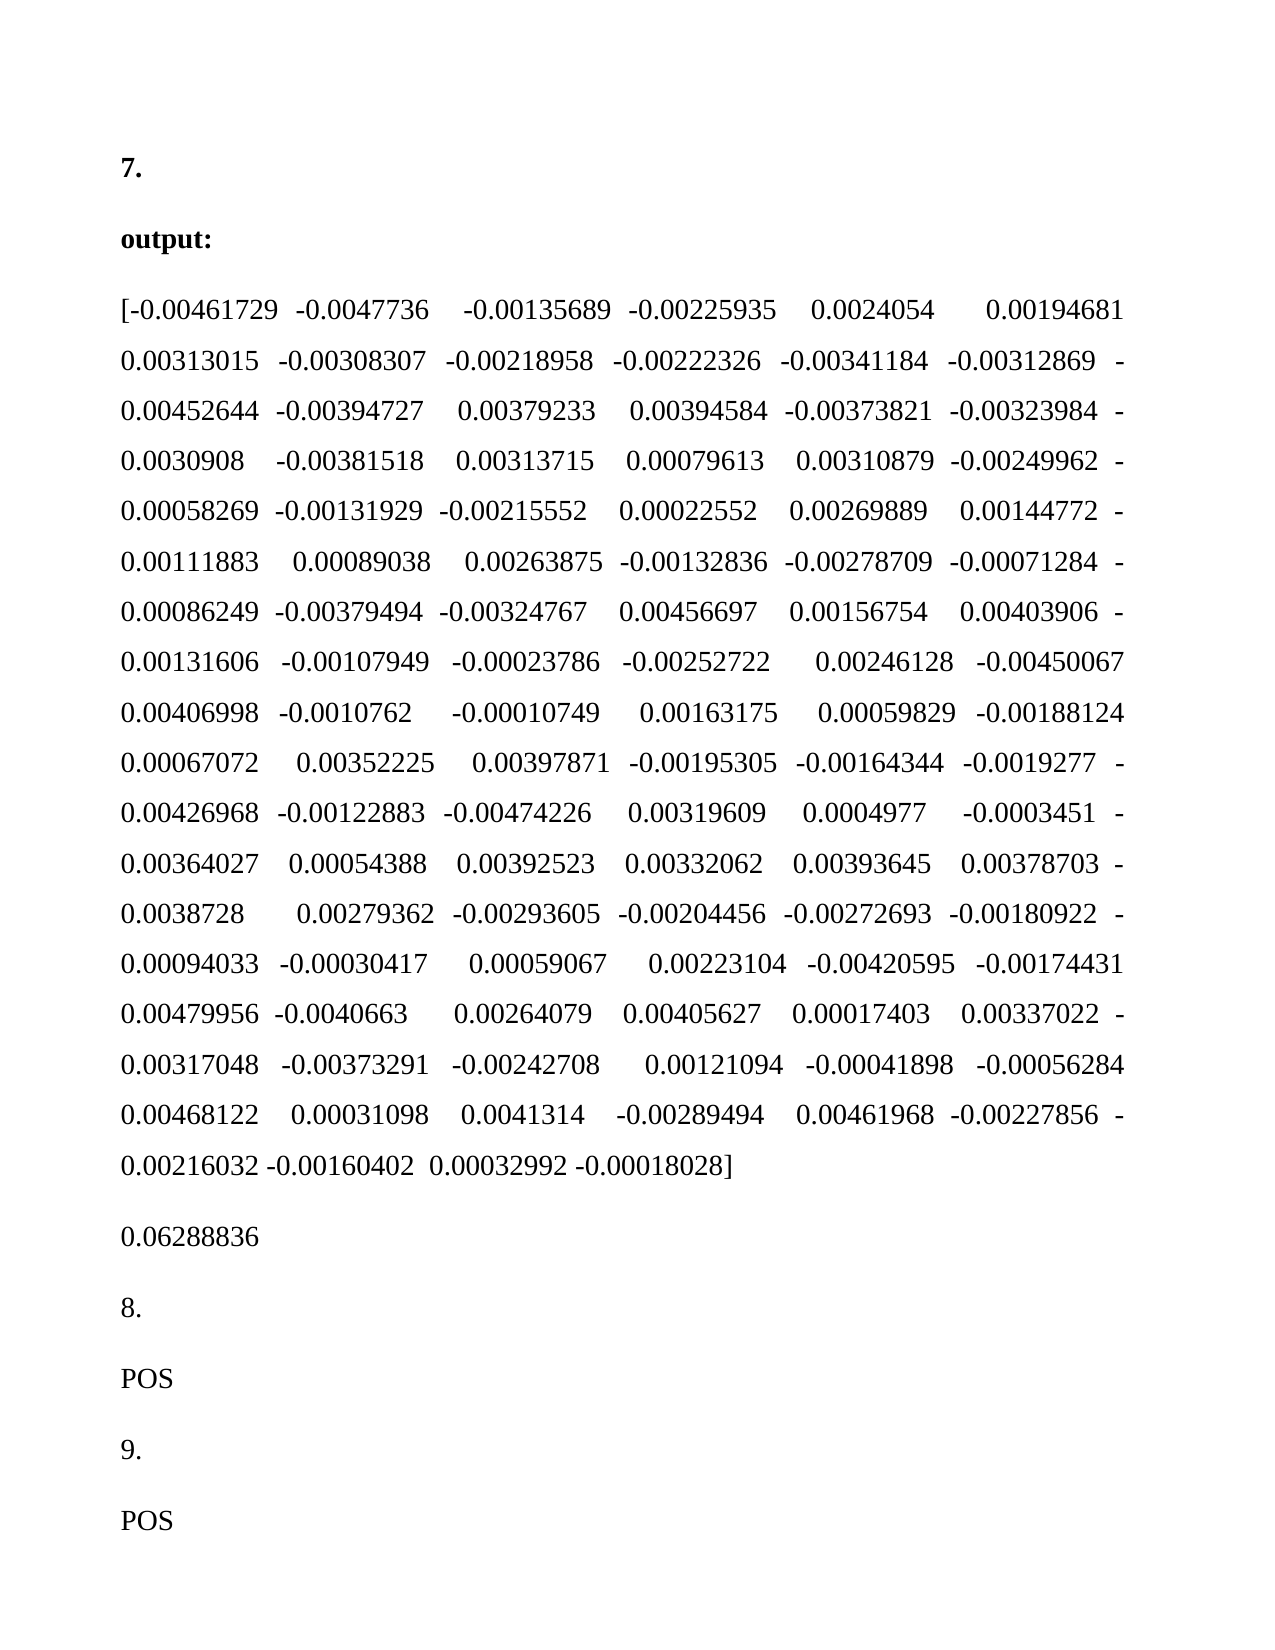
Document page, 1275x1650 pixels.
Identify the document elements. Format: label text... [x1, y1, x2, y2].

text POS [120, 1503, 1125, 1537]
text 7. [120, 150, 1125, 183]
text 8. [120, 1290, 1125, 1323]
text POS [120, 1361, 1125, 1394]
text 9. [120, 1432, 1125, 1466]
text [-0.00461729 -0.0047736 -0.00135689 -0.00225935 0.0024054 0.00194681 0.00313015 -0.00308307 -0.00218958 -0.00222326 -0.00341184 -0.00312869 -0.00452644 -0.00394727 0.00379233 0.00394584 -0.00373821 -0.00323984 -0.0030908 -0.00381518 0.00313715 0.00079613 0.00310879 -0.00249962 -0.00058269 -0.00131929 -0.00215552 0.00022552 0.00269889 0.00144772 -0.00111883 0.00089038 0.00263875 -0.00132836 -0.00278709 -0.00071284 -0.00086249 -0.00379494 -0.00324767 0.00456697 0.00156754 0.00403906 -0.00131606 -0.00107949 -0.00023786 -0.00252722 0.00246128 -0.00450067 0.00406998 -0.0010762 -0.00010749 0.00163175 0.00059829 -0.00188124 0.00067072 0.00352225 0.00397871 -0.00195305 -0.00164344 -0.0019277 -0.00426968 -0.00122883 -0.00474226 0.00319609 0.0004977 -0.0003451 -0.00364027 0.00054388 0.00392523 0.00332062 0.00393645 0.00378703 -0.0038728 0.00279362 -0.00293605 -0.00204456 -0.00272693 -0.00180922 -0.00094033 -0.00030417 0.00059067 0.00223104 -0.00420595 -0.00174431 0.00479956 -0.0040663 0.00264079 0.00405627 0.00017403 0.00337022 -0.00317048 -0.00373291 -0.00242708 0.00121094 -0.00041898 -0.00056284 0.00468122 0.00031098 0.0041314 -0.00289494 0.00461968 -0.00227856 -0.00216032 -0.00160402 0.00032992 -0.00018028] [120, 292, 1125, 1181]
text 0.06288836 [120, 1219, 1125, 1252]
text output: [120, 221, 1125, 255]
